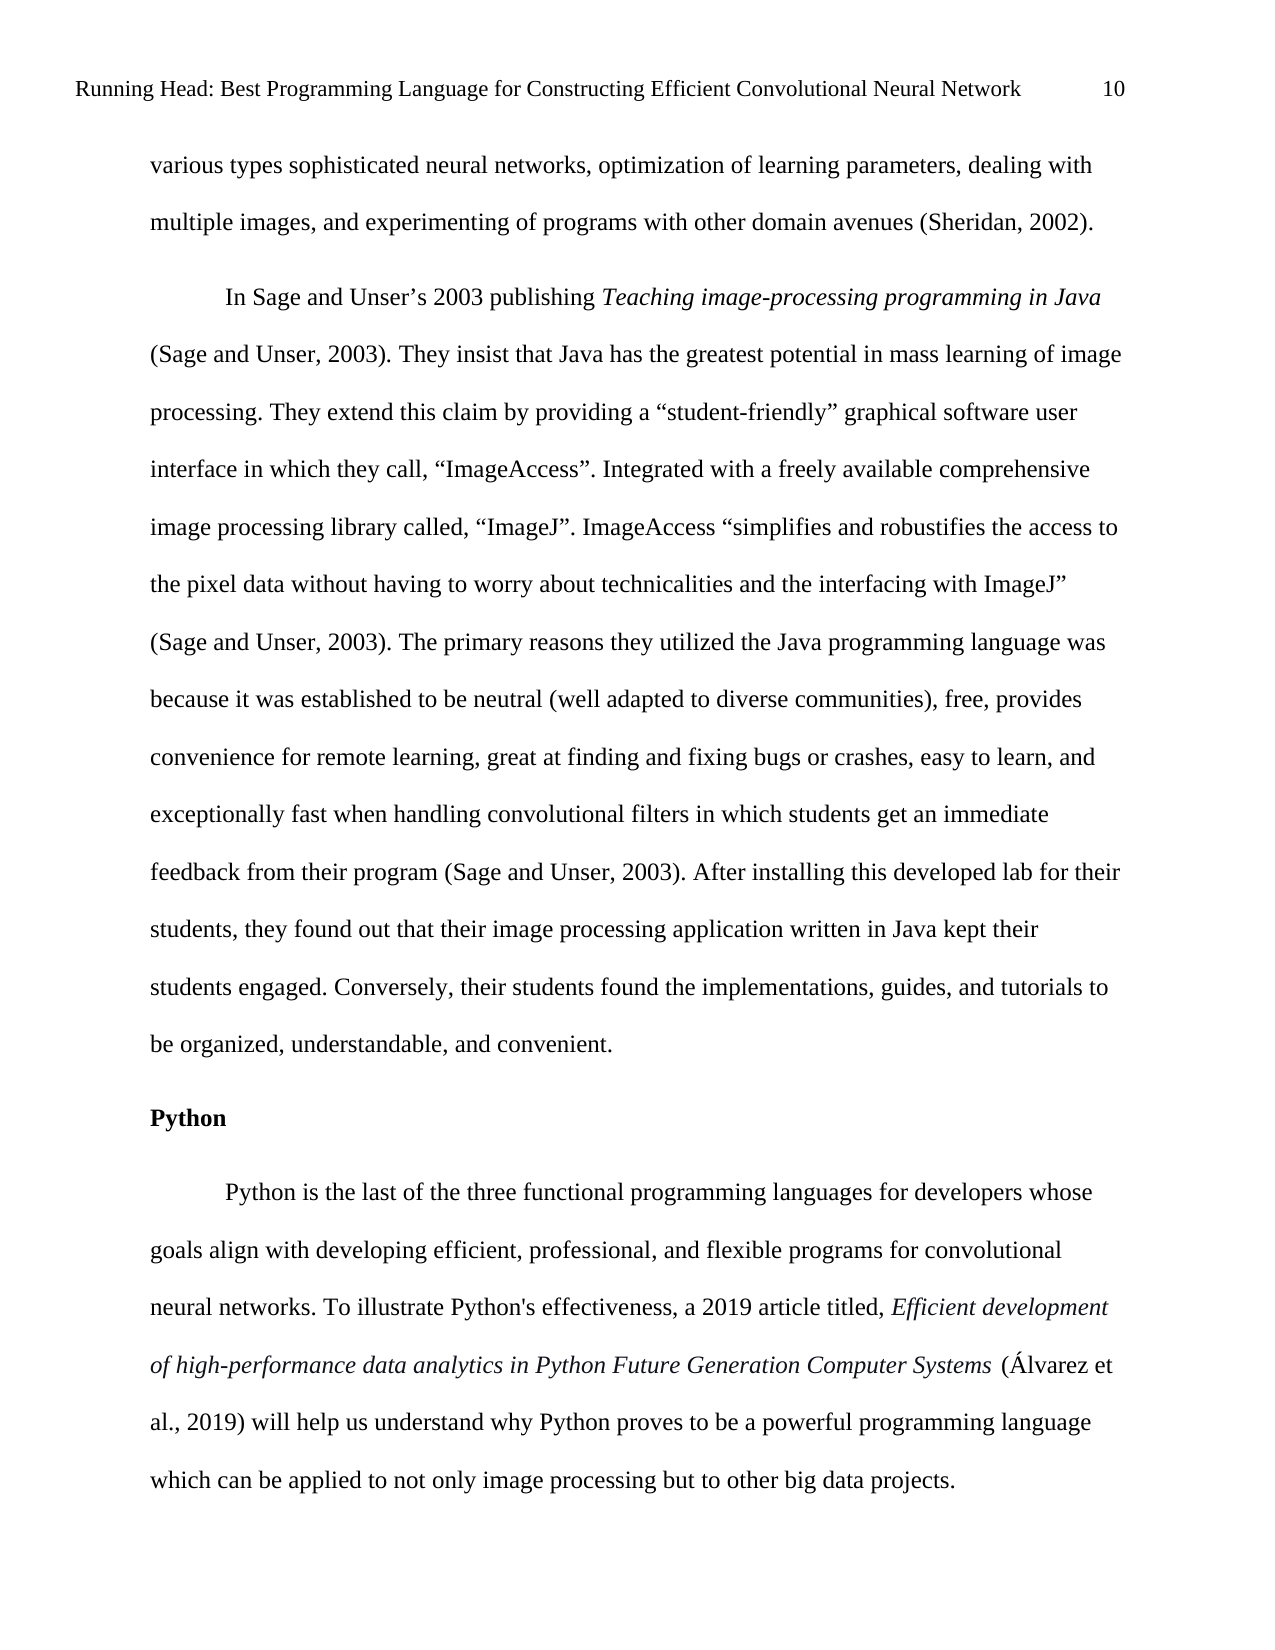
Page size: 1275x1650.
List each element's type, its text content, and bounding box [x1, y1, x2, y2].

text In Sage and Unser’s 2003 publishing Teaching image-processing programming in Java (Sage and Unser, 2003). They insist that Java has the greatest potential in mass learning of image processing. They extend this claim by providing a “student-friendly” graphical software user interface in which they call, “ImageAccess”. Integrated with a freely available comprehensive image processing library called, “ImageJ”. ImageAccess “simplifies and robustifies the access to the pixel data without having to worry about technicalities and the interfacing with ImageJ” (Sage and Unser, 2003). The primary reasons they utilized the Java programming language was because it was established to be neutral (well adapted to diverse communities), free, provides convenience for remote learning, great at finding and fixing bugs or crashes, easy to learn, and exceptionally fast when handling convolutional filters in which students get an immediate feedback from their program (Sage and Unser, 2003). After installing this developed lab for their students, they found out that their image processing application written in Java kept their students engaged. Conversely, their students found the implementations, guides, and tutorials to be organized, understandable, and convenient. [150, 282, 1125, 1058]
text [150, 150, 1125, 236]
text Python [150, 1103, 1125, 1132]
text Python is the last of the three functional programming languages for developers whose goals align with developing efficient, professional, and flexible programs for convolutional neural networks. To illustrate Python's effectiveness, a 2019 article titled, Efficient development of high-performance data analytics in Python Future Generation Computer Systems (Álvarez et al., 2019) will help us understand why Python proves to be a powerful programming language which can be applied to not only image processing but to other big data projects. [150, 1177, 1125, 1494]
